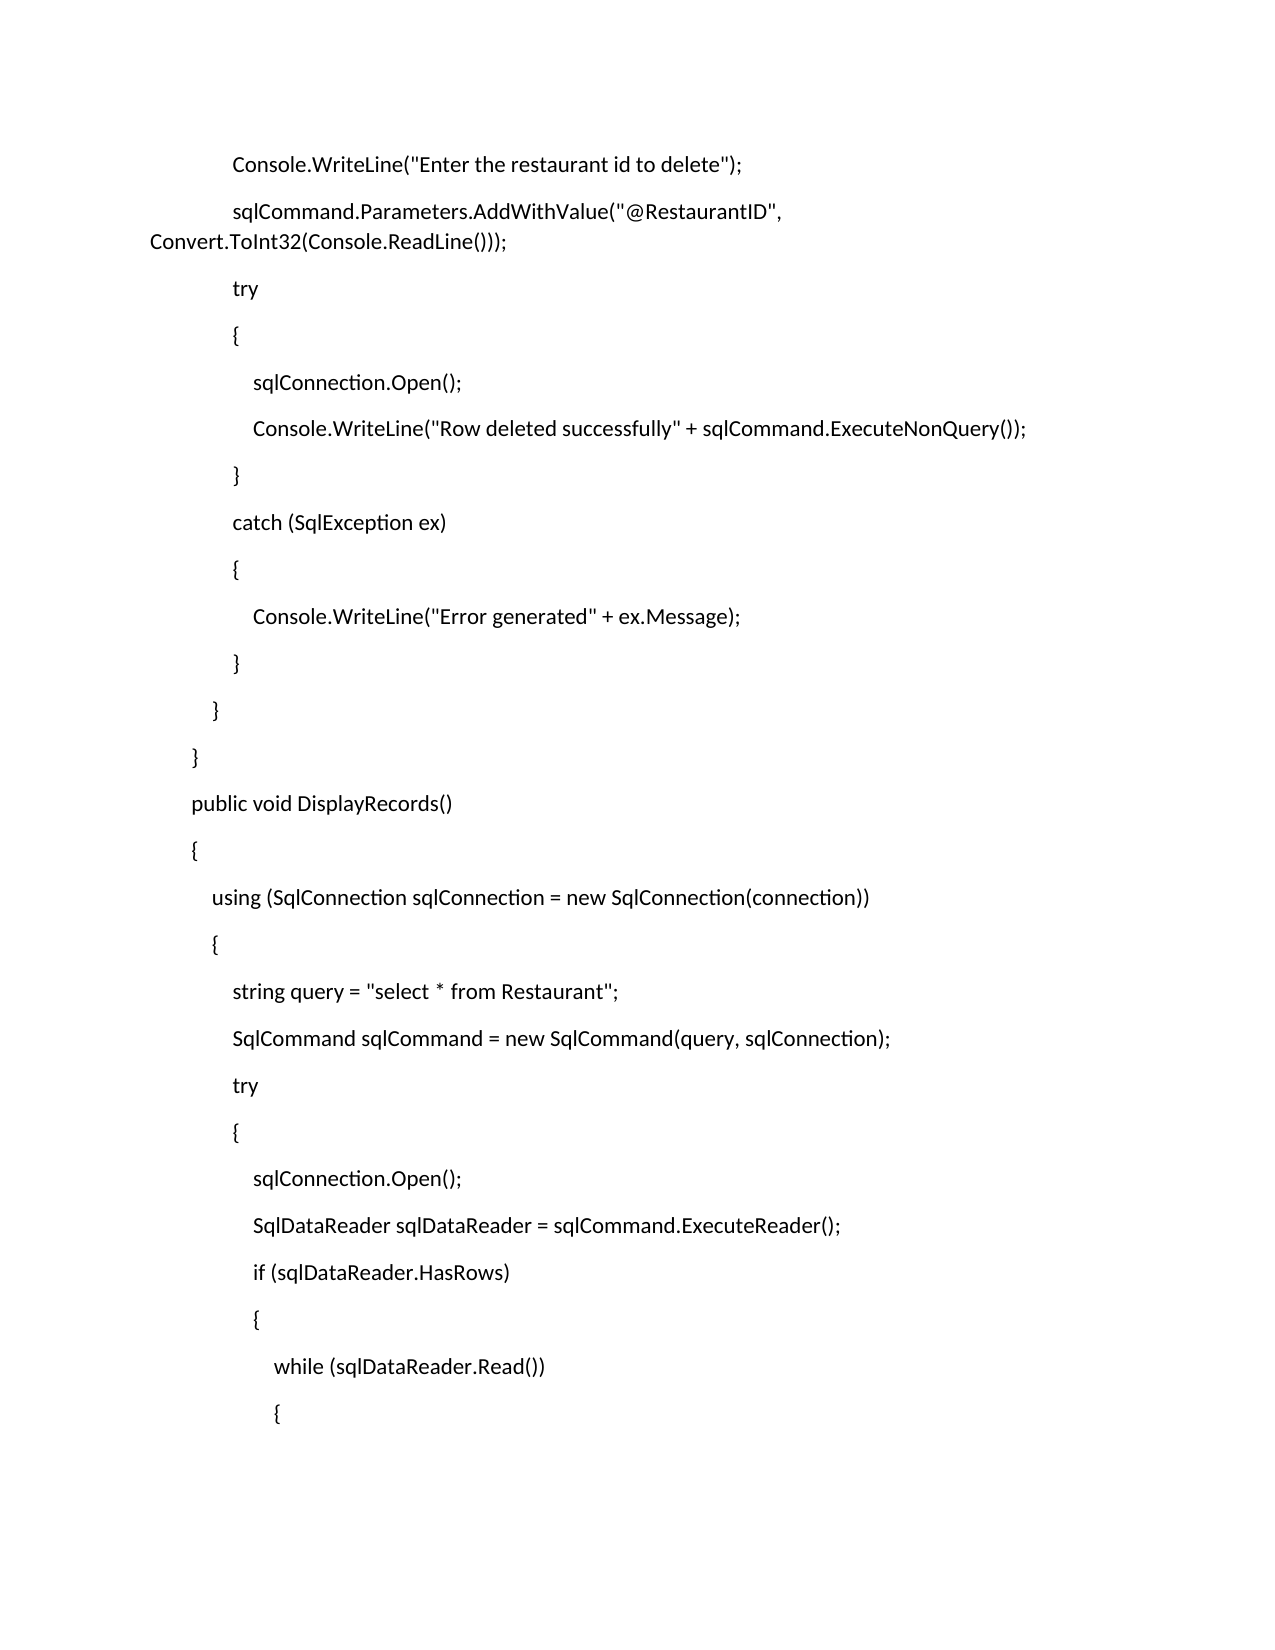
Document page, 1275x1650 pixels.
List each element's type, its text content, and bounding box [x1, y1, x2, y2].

text { [150, 1118, 1125, 1146]
text sqlConnection.Open(); [150, 1164, 1125, 1193]
text SqlDataReader sqlDataReader = sqlCommand.ExecuteReader(); [150, 1211, 1125, 1239]
text { [150, 930, 1125, 958]
text } [150, 743, 1125, 771]
text string query = "select * from Restaurant"; [150, 977, 1125, 1005]
text { [150, 1399, 1125, 1427]
text catch (SqlException ex) [150, 508, 1125, 536]
text using (SqlConnection sqlConnection = new SqlConnection(connection)) [150, 883, 1125, 911]
text public void DisplayRecords() [150, 789, 1125, 818]
text try [150, 274, 1125, 302]
text } [150, 649, 1125, 677]
text try [150, 1071, 1125, 1099]
text Console.WriteLine("Enter the restaurant id to delete"); [150, 150, 1125, 178]
text sqlConnection.Open(); [150, 368, 1125, 396]
text { [150, 321, 1125, 349]
text SqlCommand sqlCommand = new SqlCommand(query, sqlConnection); [150, 1024, 1125, 1052]
text sqlCommand.Parameters.AddWithValue("@RestaurantID", Convert.ToInt32(Console.ReadLine())); [150, 197, 1125, 255]
text Console.WriteLine("Row deleted successfully" + sqlCommand.ExecuteNonQuery()); [150, 414, 1125, 443]
text } [150, 696, 1125, 724]
text { [150, 836, 1125, 864]
text while (sqlDataReader.Read()) [150, 1352, 1125, 1380]
text Console.WriteLine("Error generated" + ex.Message); [150, 602, 1125, 630]
text } [150, 461, 1125, 489]
text if (sqlDataReader.HasRows) [150, 1258, 1125, 1286]
text { [150, 555, 1125, 583]
text { [150, 1305, 1125, 1333]
